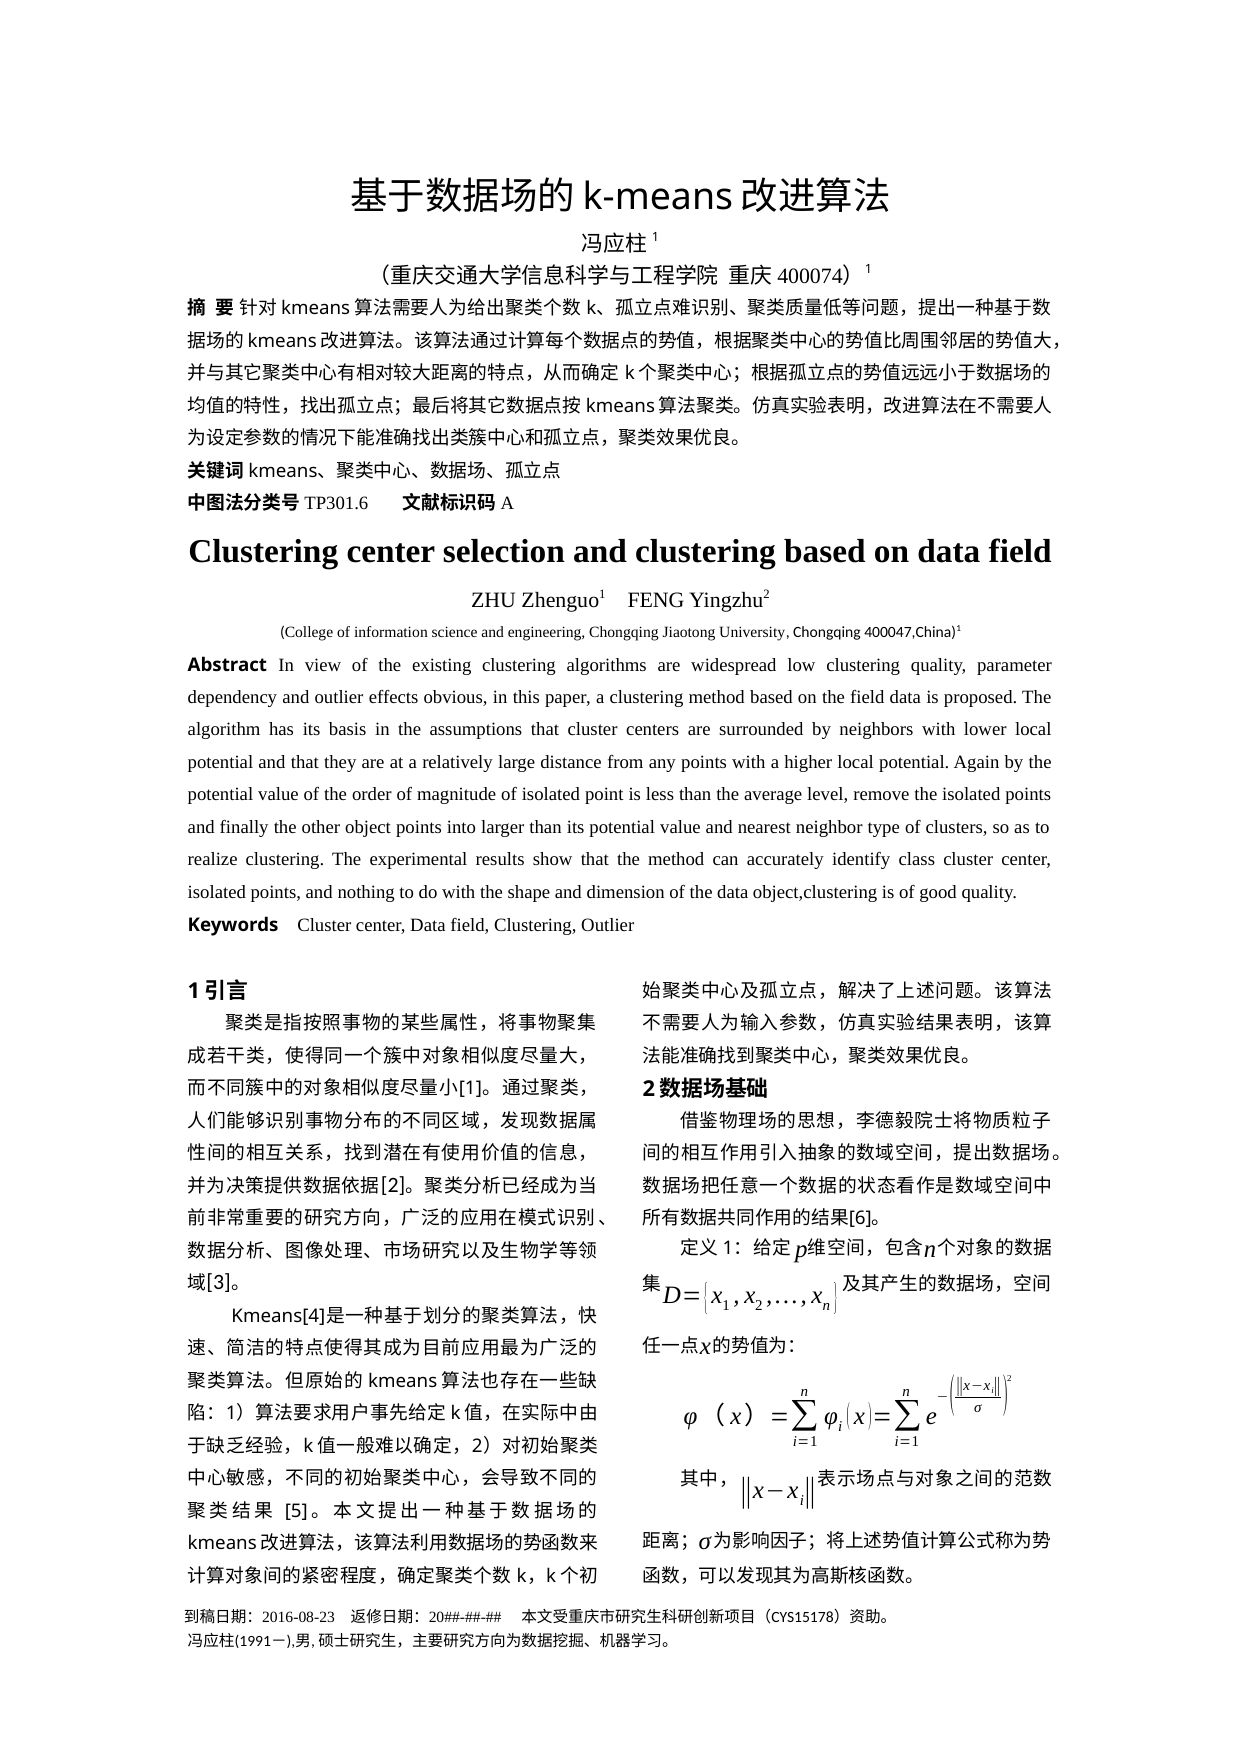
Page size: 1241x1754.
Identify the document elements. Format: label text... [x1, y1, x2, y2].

text Abstract In view of the existing clustering algorithms are widespread low clustering quality, parameter dependency and outlier effects obvious, in this paper, a clustering method based on the field data is proposed. The algorithm has its basis in the assumptions that cluster centers are surrounded by neighbors with lower local potential and that they are at a relatively large distance from any points with a higher local potential. Again by the potential value of the order of magnitude of isolated point is less than the average level, remove the isolated points and finally the other object points into larger than its potential value and nearest neighbor type of clusters, so as to realize clustering. The experimental results show that the method can accurately identify class cluster center, isolated points, and nothing to do with the shape and dimension of the data object,clustering is of good quality. [187, 648, 1053, 908]
text Clustering center selection and clustering based on data field [187, 518, 1053, 583]
text ZHU Zhenguo1 FENG Yingzhu2 [187, 583, 1053, 615]
text 基于数据场的k-means改进算法 [187, 160, 1053, 225]
text 冯应柱1 [187, 225, 1053, 258]
text （重庆交通大学信息科学与工程学院 重庆 400074）1 [187, 258, 1053, 290]
text 关键词 kmeans、聚类中心、数据场、孤立点 [187, 453, 1053, 485]
text 摘 要 针对kmeans算法需要人为给出聚类个数k、孤立点难识别、聚类质量低等问题，提出一种基于数据场的kmeans改进算法。该算法通过计算每个数据点的势值，根据聚类中心的势值比周围邻居的势值大，并与其它聚类中心有相对较大距离的特点，从而确定k个聚类中心；根据孤立点的势值远远小于数据场的均值的特性，找出孤立点；最后将其它数据点按kmeans算法聚类。仿真实验表明，改进算法在不需要人为设定参数的情况下能准确找出类簇中心和孤立点，聚类效果优良。 [187, 290, 1053, 453]
text Kmeans[4]是一种基于划分的聚类算法，快速、简洁的特点使得其成为目前应用最为广泛的聚类算法。但原始的kmeans算法也存在一些缺陷：1）算法要求用户事先给定k值，在实际中由于缺乏经验，k值一般难以确定，2）对初始聚类中心敏感，不同的初始聚类中心，会导致不同的聚类结果 [5]。本文提出一种基于数据场的kmeans改进算法，该算法利用数据场的势函数来计算对象间的紧密程度，确定聚类个数k，k个初始聚类中心及孤立点，解决了上述问题。该算法不需要人为输入参数，仿真实验结果表明，该算法能准确找到聚类中心，聚类效果优良。 [642, 973, 1053, 1070]
text 2数据场基础 [642, 1070, 1053, 1103]
text 其中，表示场点与对象之间的范数距离；为影响因子；将上述势值计算公式称为势函数，可以发现其为高斯核函数。 [642, 1460, 1053, 1590]
text (College of information science and engineering, Chongqing Jiaotong University, Chongqing 400047,China)1 [187, 615, 1053, 648]
text 聚类是指按照事物的某些属性，将事物聚集成若干类，使得同一个簇中对象相似度尽量大，而不同簇中的对象相似度尽量小[1]。通过聚类，人们能够识别事物分布的不同区域，发现数据属性间的相互关系，找到潜在有使用价值的信息，并为决策提供数据依据[2]。聚类分析已经成为当前非常重要的研究方向，广泛的应用在模式识别、数据分析、图像处理、市场研究以及生物学等领域[3]。 [187, 1005, 598, 1298]
text 中图法分类号 TP301.6 文献标识码 A [187, 485, 1053, 518]
text 1引言 [187, 973, 598, 1005]
text Kmeans[4]是一种基于划分的聚类算法，快速、简洁的特点使得其成为目前应用最为广泛的聚类算法。但原始的kmeans算法也存在一些缺陷：1）算法要求用户事先给定k值，在实际中由于缺乏经验，k值一般难以确定，2）对初始聚类中心敏感，不同的初始聚类中心，会导致不同的聚类结果 [5]。本文提出一种基于数据场的kmeans改进算法，该算法利用数据场的势函数来计算对象间的紧密程度，确定聚类个数k，k个初始聚类中心及孤立点，解决了上述问题。该算法不需要人为输入参数，仿真实验结果表明，该算法能准确找到聚类中心，聚类效果优良。 [187, 1298, 598, 1590]
text 借鉴物理场的思想，李德毅院士将物质粒子间的相互作用引入抽象的数域空间，提出数据场。数据场把任意一个数据的状态看作是数域空间中所有数据共同作用的结果[6]。 [642, 1103, 1053, 1233]
text Keywords Cluster center, Data field, Clustering, Outlier [187, 908, 1053, 940]
text 定义1：给定维空间，包含个对象的数据集 及其产生的数据场，空间任一点的势值为： [642, 1233, 1053, 1363]
